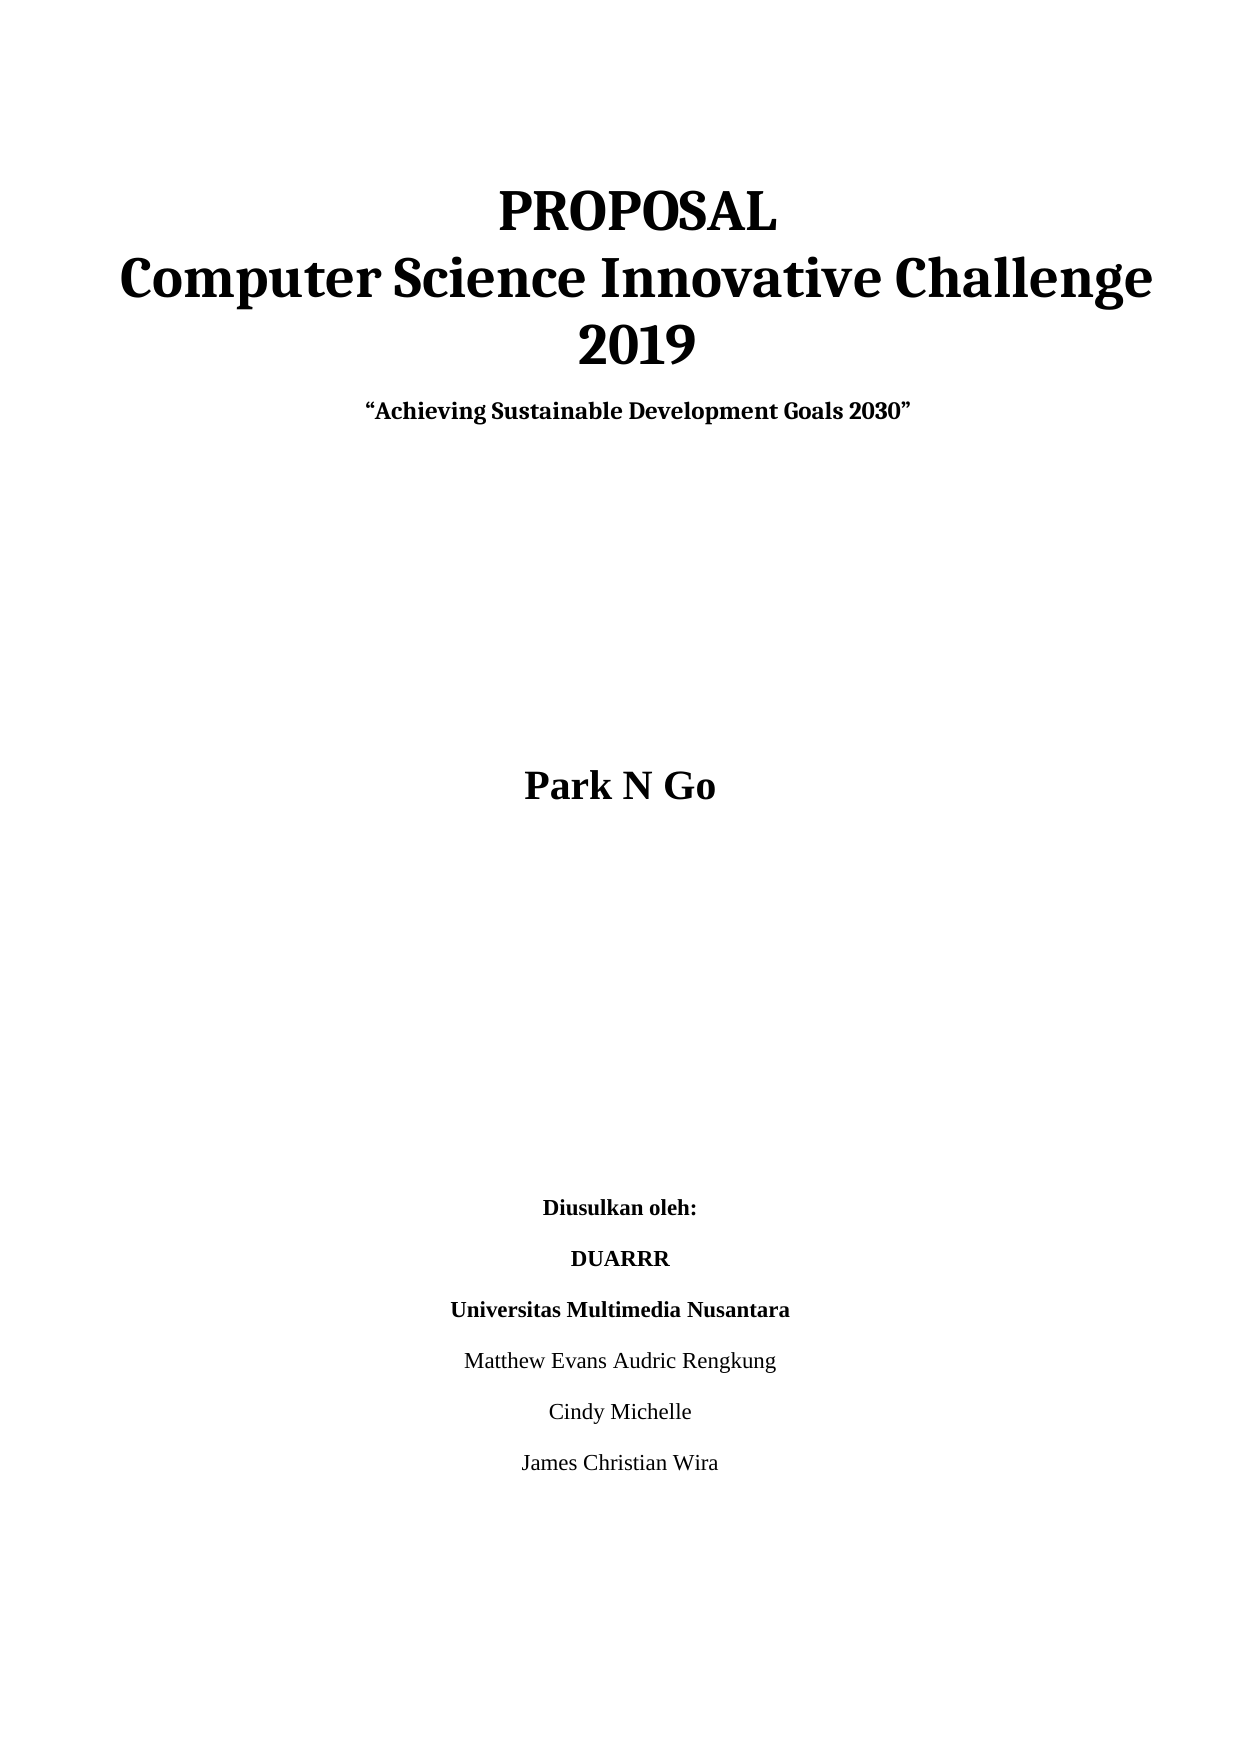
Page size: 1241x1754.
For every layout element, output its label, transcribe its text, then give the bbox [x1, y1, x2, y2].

text Cindy Michelle [150, 1398, 1090, 1424]
text James Christian Wira [150, 1449, 1090, 1475]
text Matthew Evans Audric Rengkung [150, 1347, 1090, 1373]
text Park N Go [150, 760, 1090, 808]
text Diusulkan oleh: [150, 1194, 1090, 1220]
text DUARRR [150, 1245, 1090, 1271]
text Universitas Multimedia Nusantara [150, 1296, 1090, 1322]
